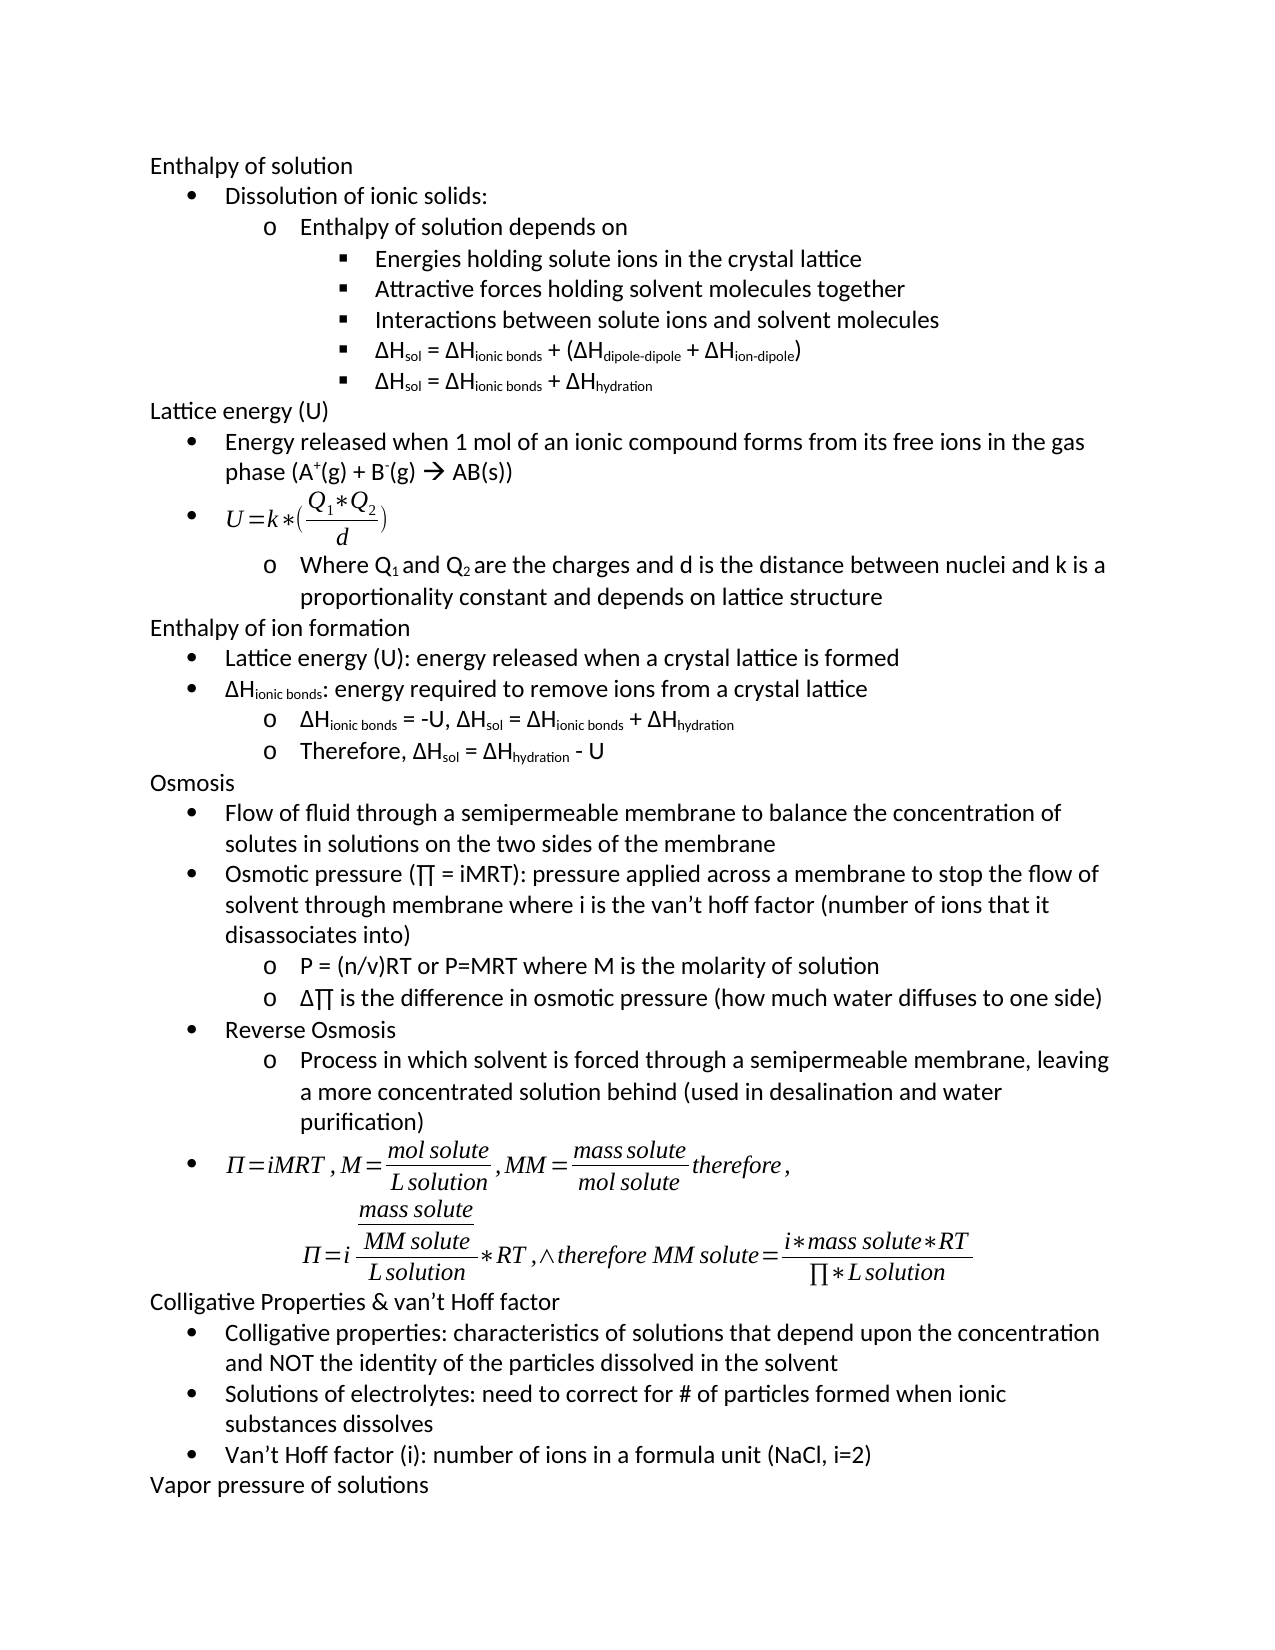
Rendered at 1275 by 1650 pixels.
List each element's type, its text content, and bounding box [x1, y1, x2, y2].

list Van’t Hoff factor (i): number of ions in a formula unit (NaCl, i=2) [187, 1439, 1125, 1469]
list Flow of fluid through a semipermeable membrane to balance the concentration of solutes in solutions on the two sides of the membrane [187, 798, 1125, 859]
list ∆Hsol = ∆Hionic bonds + (∆Hdipole-dipole + ∆Hion-dipole) [337, 334, 1125, 365]
list ∆Hsol = ∆Hionic bonds + ∆Hhydration [337, 365, 1125, 395]
list Attractive forces holding solvent molecules together [337, 273, 1125, 304]
list Energies holding solute ions in the crystal lattice [337, 243, 1125, 273]
list Enthalpy of solution depends on [262, 211, 1125, 243]
text Osmosis [150, 767, 1125, 798]
list Therefore, ∆Hsol = ∆Hhydration - U [262, 735, 1125, 767]
list Energy released when 1 mol of an ionic compound forms from its free ions in the gas phase (A+(g) + B-(g) AB(s)) [187, 426, 1125, 487]
list Dissolution of ionic solids: [187, 181, 1125, 211]
text Enthalpy of ion formation [150, 612, 1125, 642]
list Process in which solvent is forced through a semipermeable membrane, leaving a more concentrated solution behind (used in desalination and water purification) [262, 1044, 1125, 1137]
list P = (n/v)RT or P=MRT where M is the molarity of solution [262, 950, 1125, 982]
list ∆Hionic bonds = -U, ∆Hsol = ∆Hionic bonds + ∆Hhydration [262, 703, 1125, 735]
text Lattice energy (U) [150, 395, 1125, 426]
list ∆∏ is the difference in osmotic pressure (how much water diffuses to one side) [262, 982, 1125, 1014]
list Reverse Osmosis [187, 1014, 1125, 1044]
list Interactions between solute ions and solvent molecules [337, 304, 1125, 334]
text Enthalpy of solution [150, 150, 1125, 181]
list Osmotic pressure (∏ = iMRT): pressure applied across a membrane to stop the flow of solvent through membrane where i is the van’t hoff factor (number of ions that it disassociates into) [187, 859, 1125, 950]
list Lattice energy (U): energy released when a crystal lattice is formed [187, 642, 1125, 673]
list Where Q1 and Q2 are the charges and d is the distance between nuclei and k is a proportionality constant and depends on lattice structure [262, 550, 1125, 612]
text Colligative Properties & van’t Hoff factor [150, 1286, 1125, 1317]
list ∆Hionic bonds: energy required to remove ions from a crystal lattice [187, 673, 1125, 703]
list Solutions of electrolytes: need to correct for # of particles formed when ionic substances dissolves [187, 1378, 1125, 1439]
list Colligative properties: characteristics of solutions that depend upon the concentration and NOT the identity of the particles dissolved in the solvent [187, 1317, 1125, 1378]
text Vapor pressure of solutions [150, 1469, 1125, 1500]
